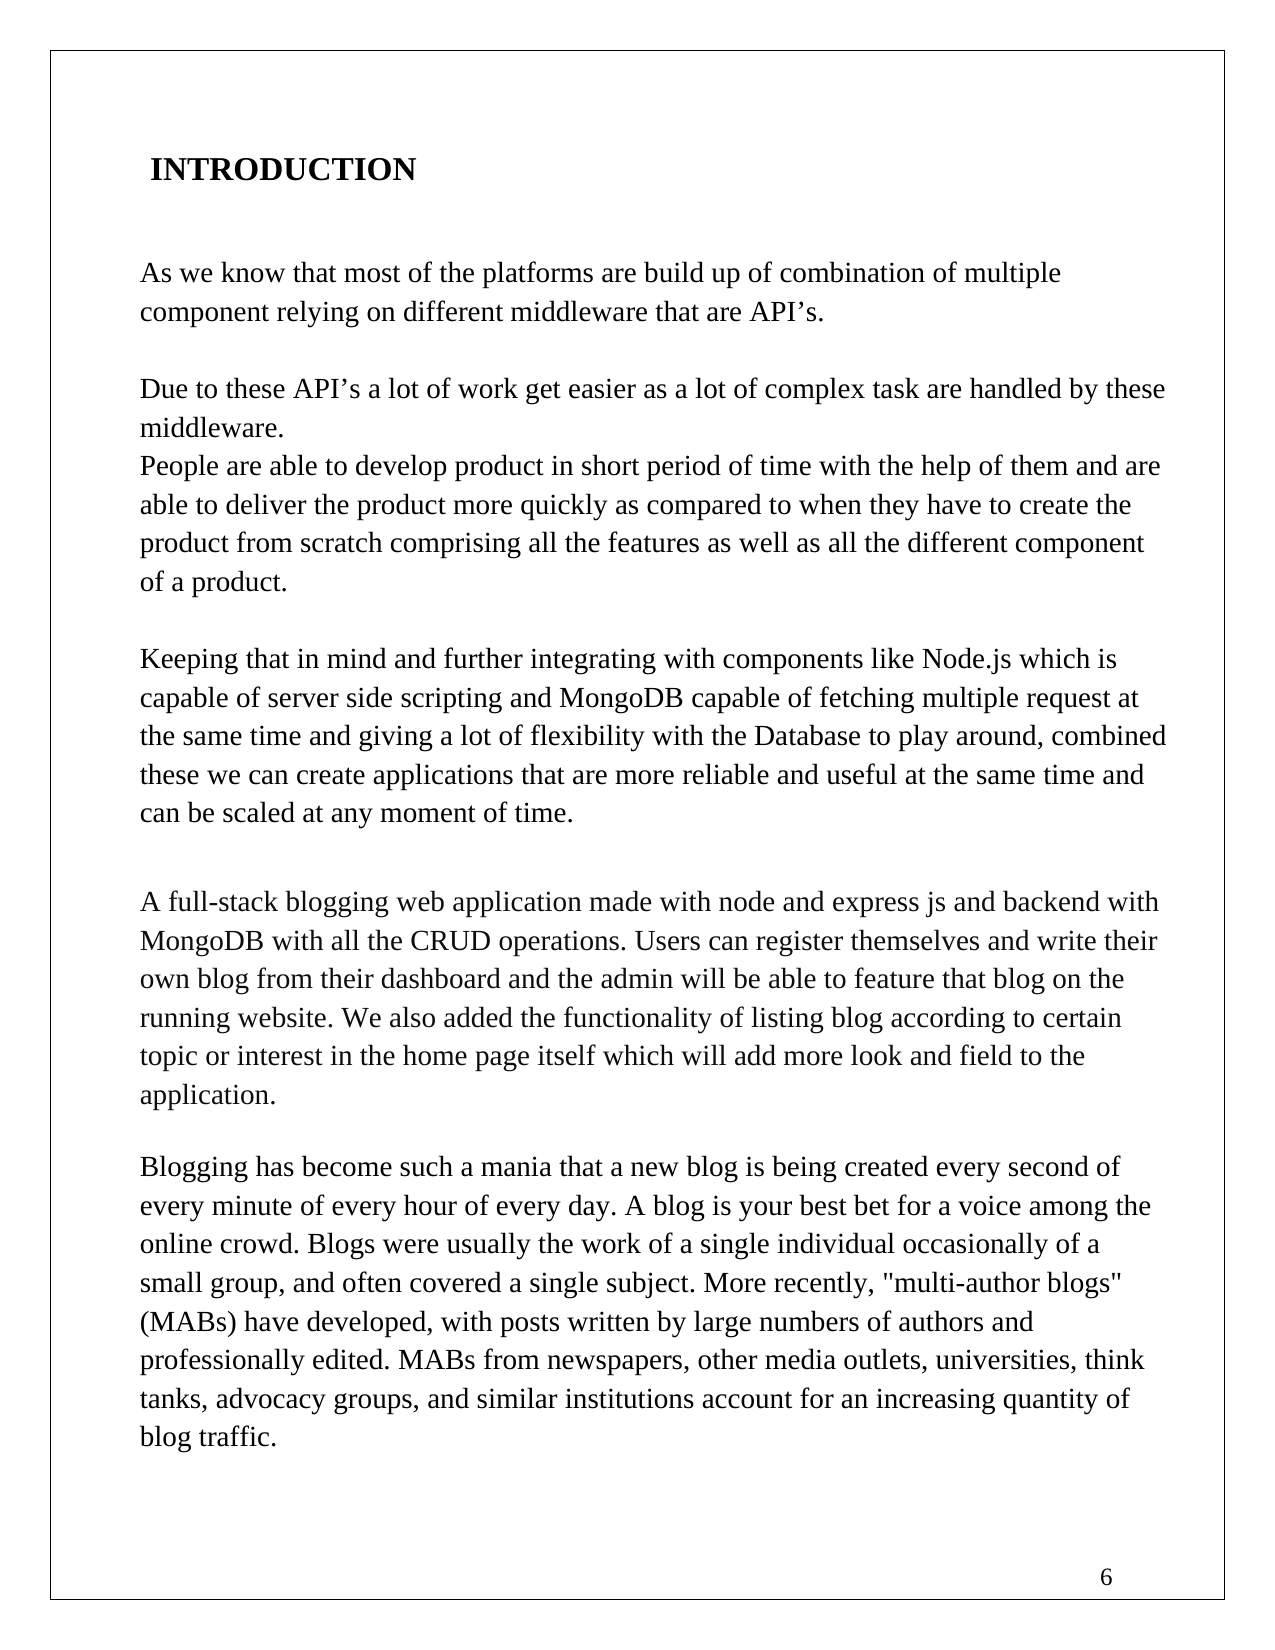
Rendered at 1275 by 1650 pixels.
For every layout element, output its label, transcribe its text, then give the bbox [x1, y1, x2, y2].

text Blogging has become such a mania that a new blog is being created every second of every minute of every hour of every day. A blog is your best bet for a voice among the online crowd. Blogs were usually the work of a single individual occasionally of a small group, and often covered a single subject. More recently, "multi-author blogs" (MABs) have developed, with posts written by large numbers of authors and professionally edited. MABs from newspapers, other media outlets, universities, think tanks, advocacy groups, and similar institutions account for an increasing quantity of blog traffic. [139, 1149, 1171, 1453]
text Keeping that in mind and further integrating with components like Node.js which is capable of server side scripting and MongoDB capable of fetching multiple request at the same time and giving a lot of flexibility with the Database to play around, combined these we can create applications that are more reliable and useful at the same time and can be scaled at any moment of time. [139, 641, 1171, 829]
text People are able to develop product in short period of time with the help of them and are able to deliver the product more quickly as compared to when they have to create the product from scratch comprising all the features as well as all the different component of a product. [139, 448, 1171, 598]
text A full-stack blogging web application made with node and express js and backend with MongoDB with all the CRUD operations. Users can register themselves and write their own blog from their dashboard and the admin will be able to feature that blog on the running website. We also added the functionality of listing blog according to certain topic or interest in the home page itself which will add more look and field to the application. [139, 884, 1171, 1111]
text INTRODUCTION [150, 150, 1171, 188]
text As we know that most of the platforms are build up of combination of multiple component relying on different middleware that are API’s. [139, 256, 1171, 328]
text Due to these API’s a lot of work get easier as a lot of complex task are handled by these middleware. [139, 371, 1171, 443]
